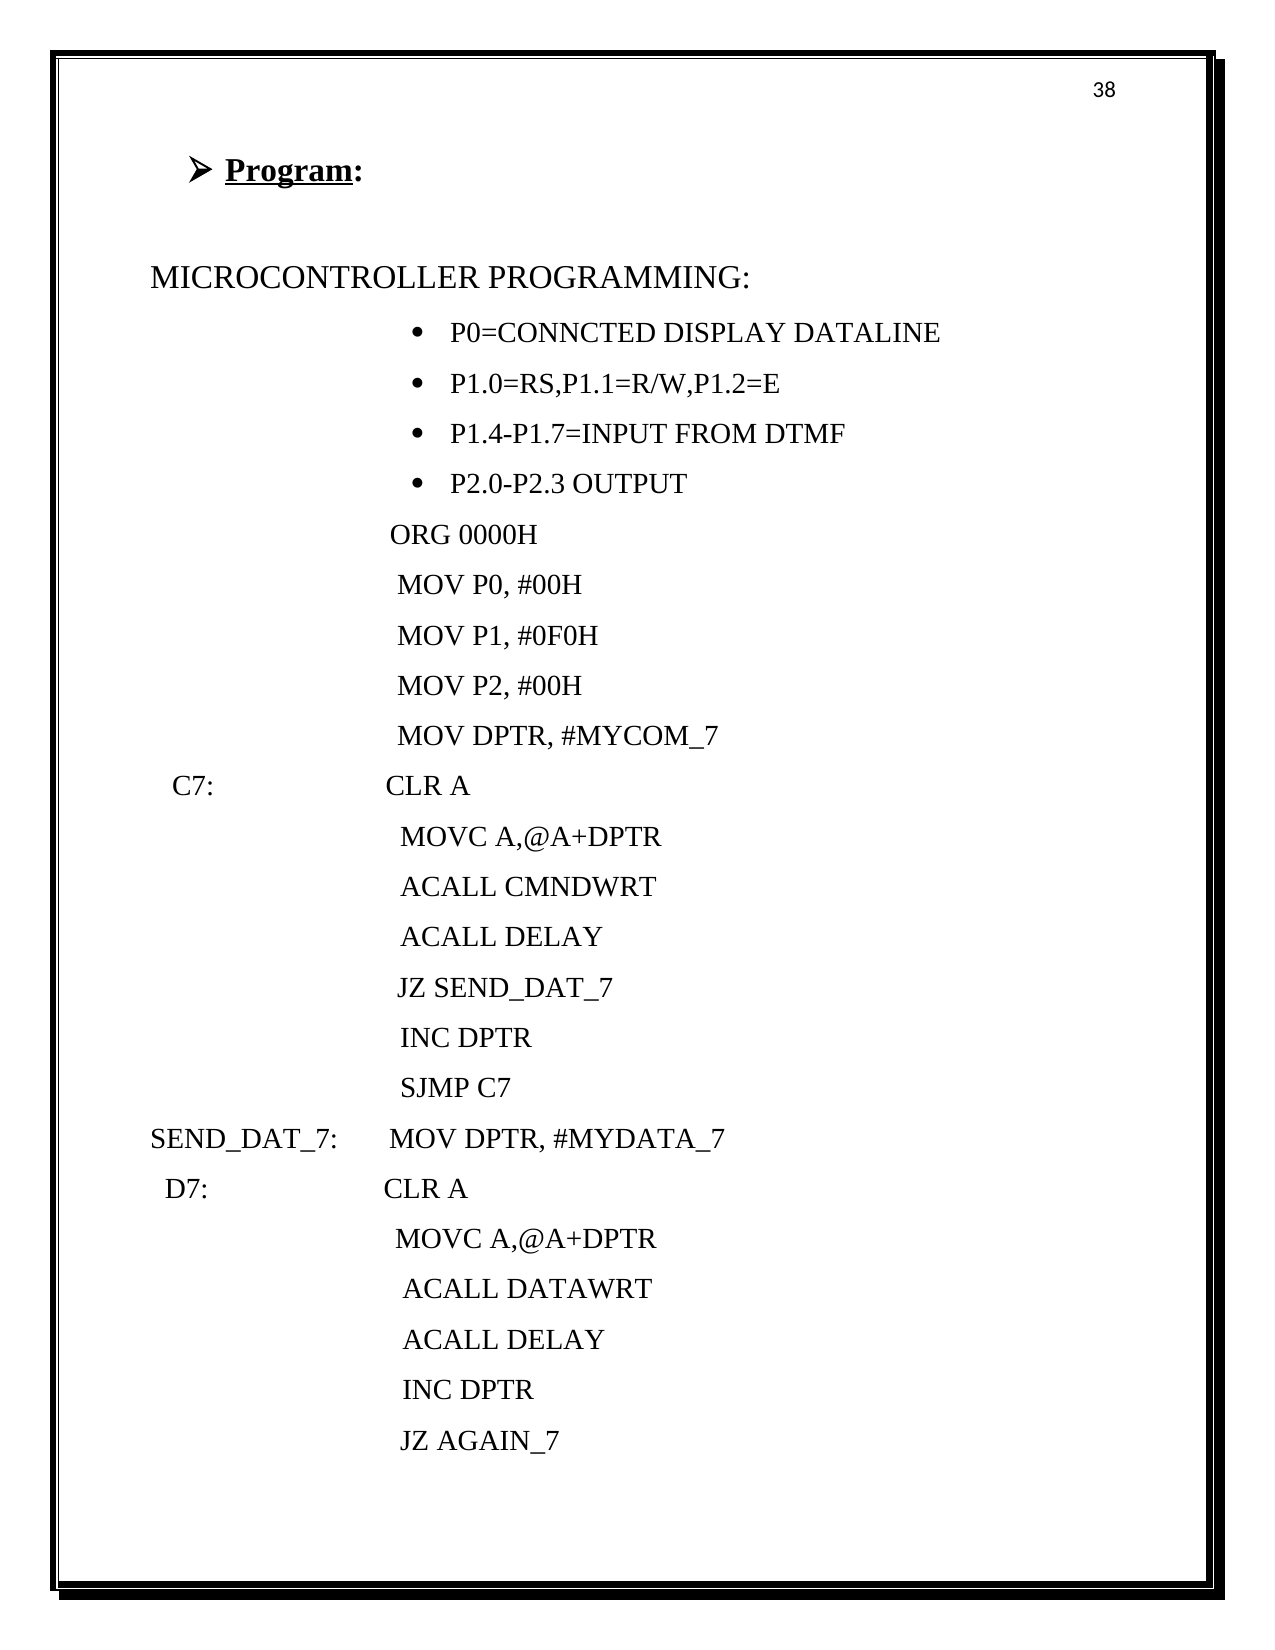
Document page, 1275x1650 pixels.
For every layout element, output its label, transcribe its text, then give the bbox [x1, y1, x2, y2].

text MOVC A,@A+DPTR [150, 1221, 1116, 1255]
text MOV P1, #0F0H [150, 618, 1116, 651]
text MICROCONTROLLER PROGRAMMING: [150, 258, 1116, 296]
list P1.4-P1.7=INPUT FROM DTMF [412, 416, 1116, 450]
text INC DPTR [150, 1020, 1116, 1054]
text INC DPTR [150, 1372, 1116, 1406]
list Program: [187, 150, 1116, 188]
list P0=CONNCTED DISPLAY DATALINE [412, 315, 1116, 349]
text ACALL DATAWRT [150, 1272, 1116, 1305]
text ACALL DELAY [150, 919, 1116, 953]
list P1.0=RS,P1.1=R/W,P1.2=E [412, 366, 1116, 399]
text JZ AGAIN_7 [150, 1423, 1116, 1456]
text C7: CLR A [150, 768, 1116, 802]
text ACALL DELAY [150, 1322, 1116, 1356]
text SEND_DAT_7: MOV DPTR, #MYDATA_7 [150, 1121, 1116, 1154]
text ORG 0000H [150, 517, 1116, 551]
text MOV DPTR, #MYCOM_7 [150, 718, 1116, 752]
text ACALL CMNDWRT [150, 869, 1116, 903]
text SJMP C7 [150, 1070, 1116, 1104]
text JZ SEND_DAT_7 [150, 970, 1116, 1003]
list P2.0-P2.3 OUTPUT [412, 467, 1116, 500]
text D7: CLR A [150, 1171, 1116, 1204]
text MOVC A,@A+DPTR [150, 819, 1116, 852]
text MOV P2, #00H [150, 668, 1116, 701]
text MOV P0, #00H [150, 567, 1116, 601]
